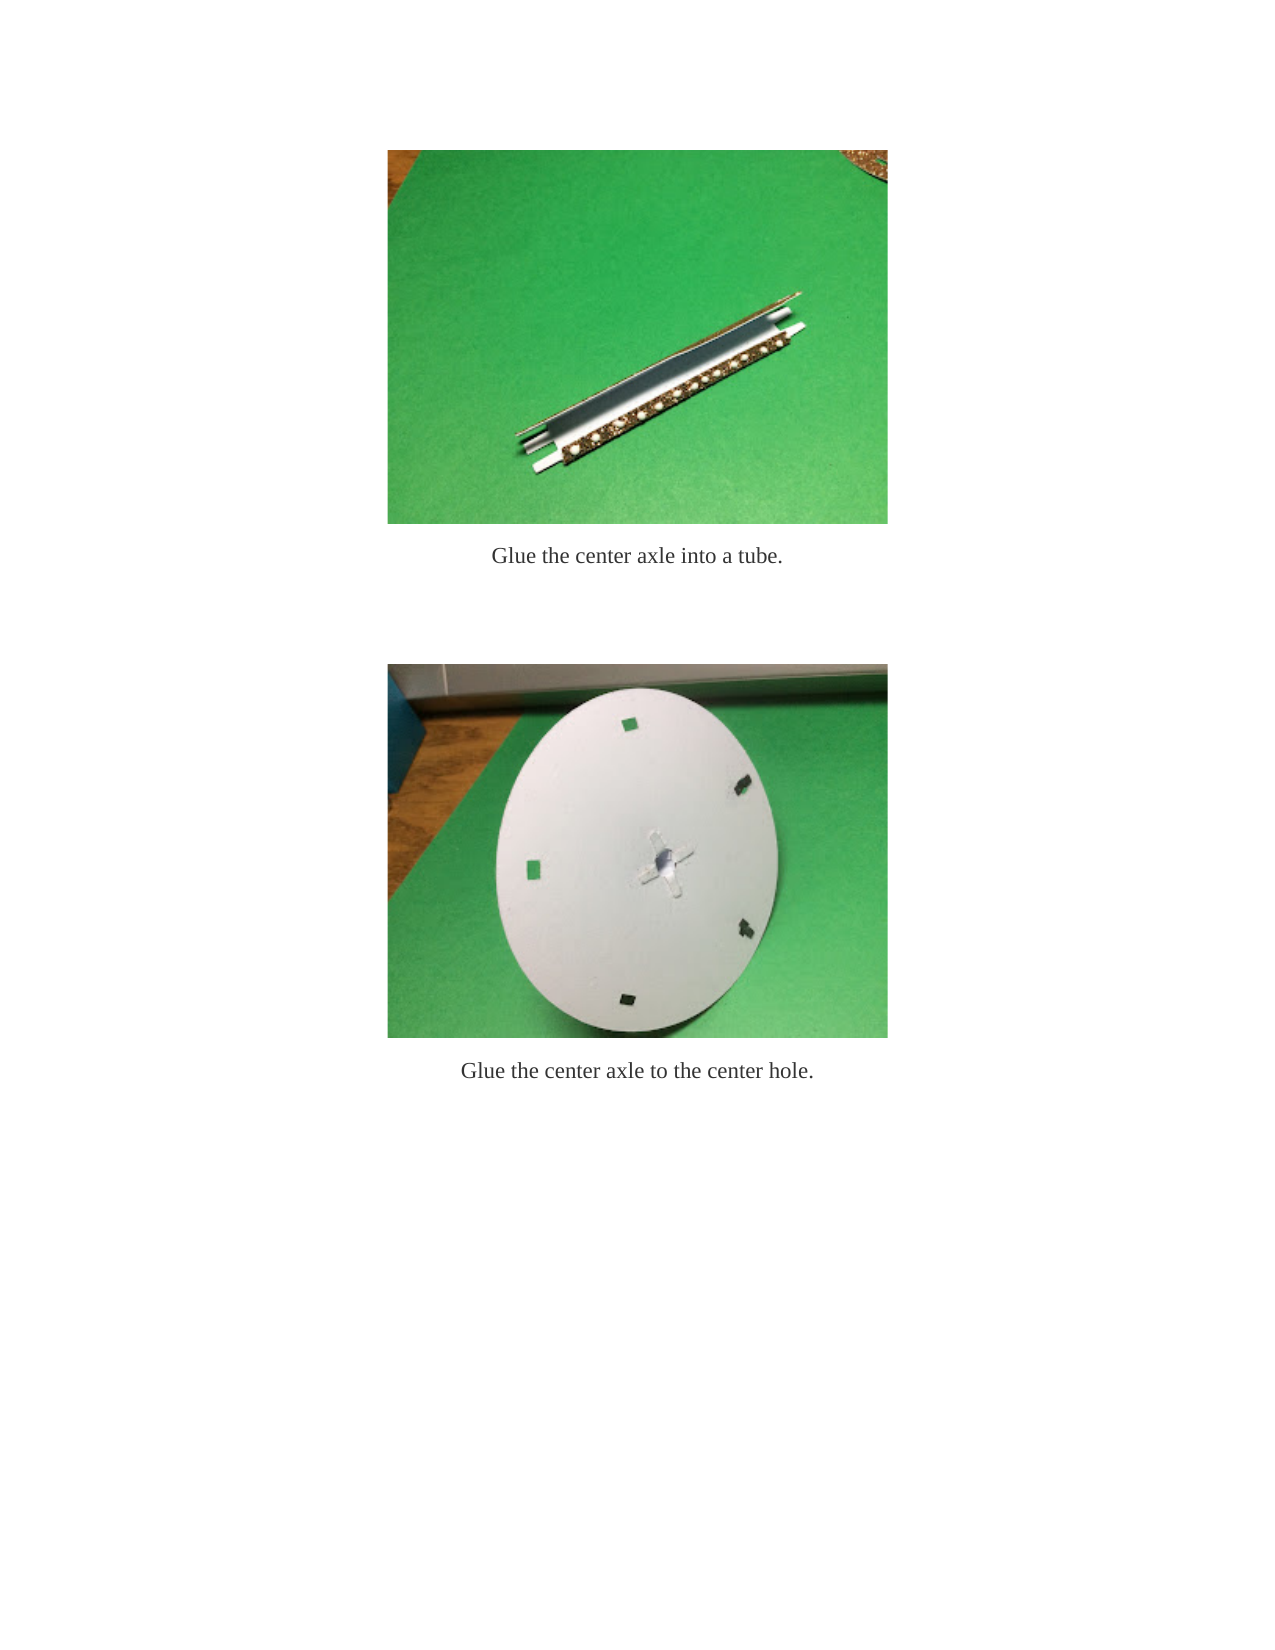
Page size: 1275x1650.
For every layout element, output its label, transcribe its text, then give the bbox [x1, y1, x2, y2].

text Glue the center axle to the center hole. [150, 1057, 1125, 1083]
text Glue the center axle into a tube. [150, 542, 1125, 569]
